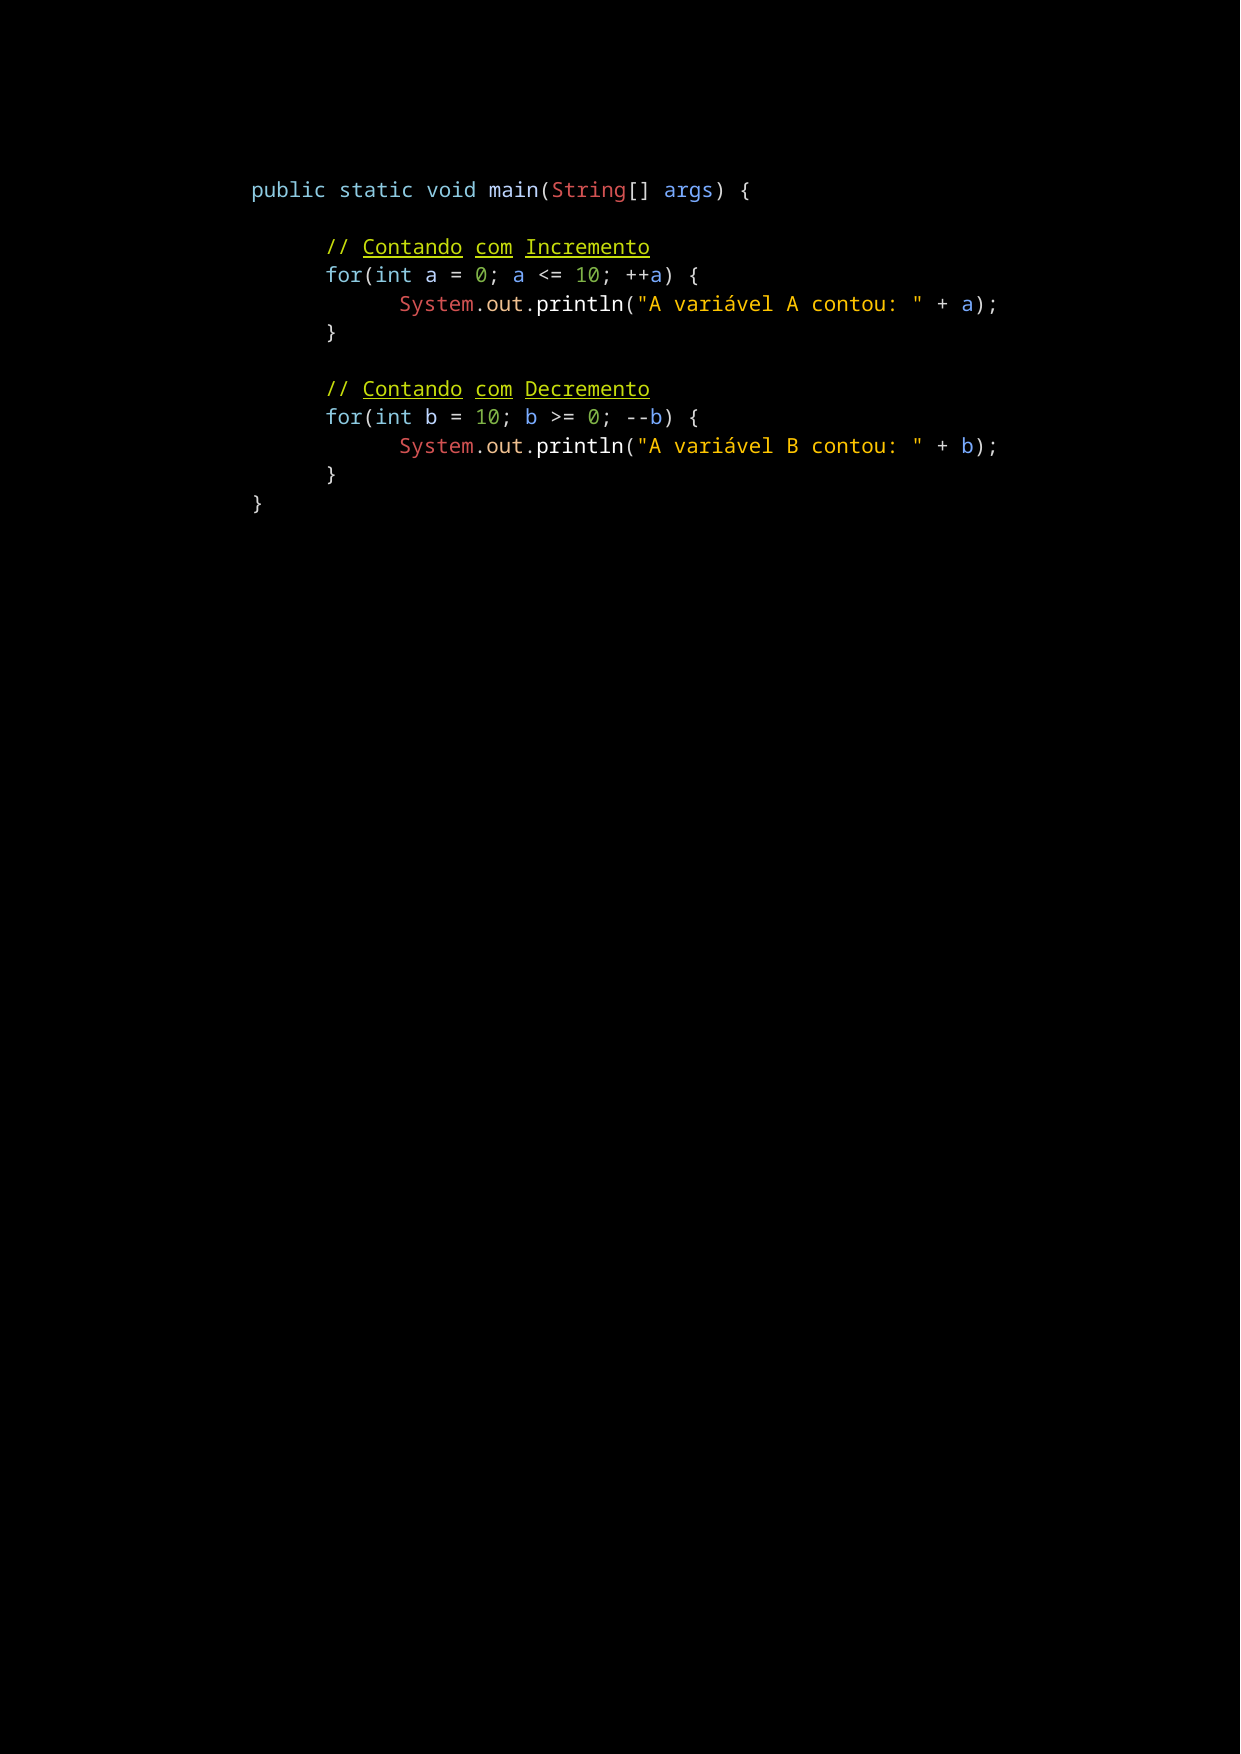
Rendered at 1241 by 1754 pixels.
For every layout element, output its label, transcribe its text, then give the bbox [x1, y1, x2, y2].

text public static void main(String[] args) { [177, 176, 1063, 204]
text // Contando com Incremento [177, 232, 1063, 261]
text for(int a = 0; a <= 10; ++a) { [177, 261, 1063, 289]
text // Contando com Decremento [177, 374, 1063, 402]
text } [177, 317, 1063, 346]
text } [177, 488, 1063, 516]
text } [177, 459, 1063, 488]
text System.out.println("A variável A contou: " + a); [177, 289, 1063, 317]
text System.out.println("A variável B contou: " + b); [177, 431, 1063, 459]
text for(int b = 10; b >= 0; --b) { [177, 402, 1063, 431]
